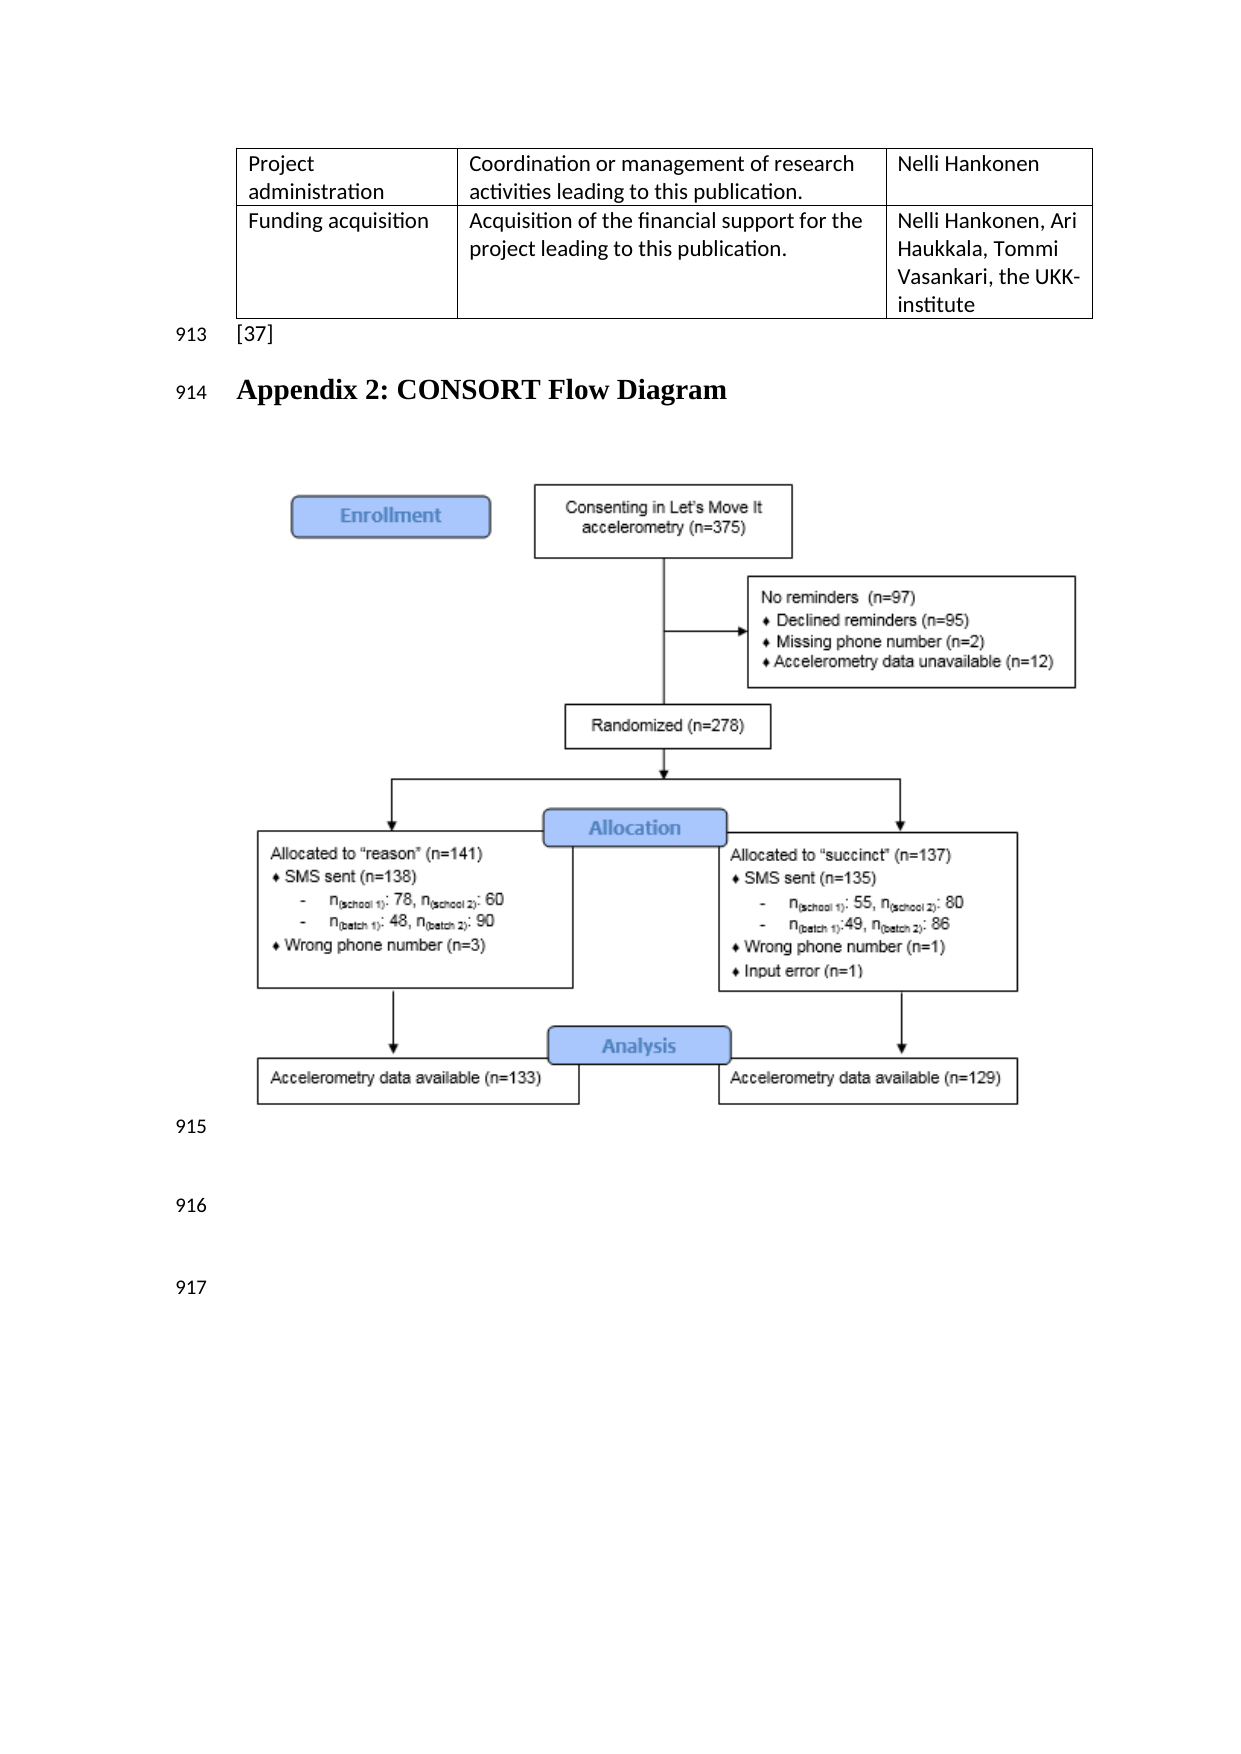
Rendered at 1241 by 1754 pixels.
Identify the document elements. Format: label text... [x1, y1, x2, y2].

picture [236, 464, 1093, 1134]
table_cell Funding acquisition [237, 206, 457, 318]
text [37] [236, 319, 1092, 347]
table_cell Coordination or management of research activities leading to this publication. [458, 149, 886, 205]
subtitle Appendix 2: CONSORT Flow Diagram [236, 372, 1092, 406]
table_cell Acquisition of the financial support for the project leading to this publication. [458, 206, 886, 318]
table_cell Project administration [237, 149, 457, 205]
table_cell Nelli Hankonen [887, 149, 1092, 205]
table_cell Nelli Hankonen, Ari Haukkala, Tommi Vasankari, the UKK-institute [887, 206, 1092, 318]
